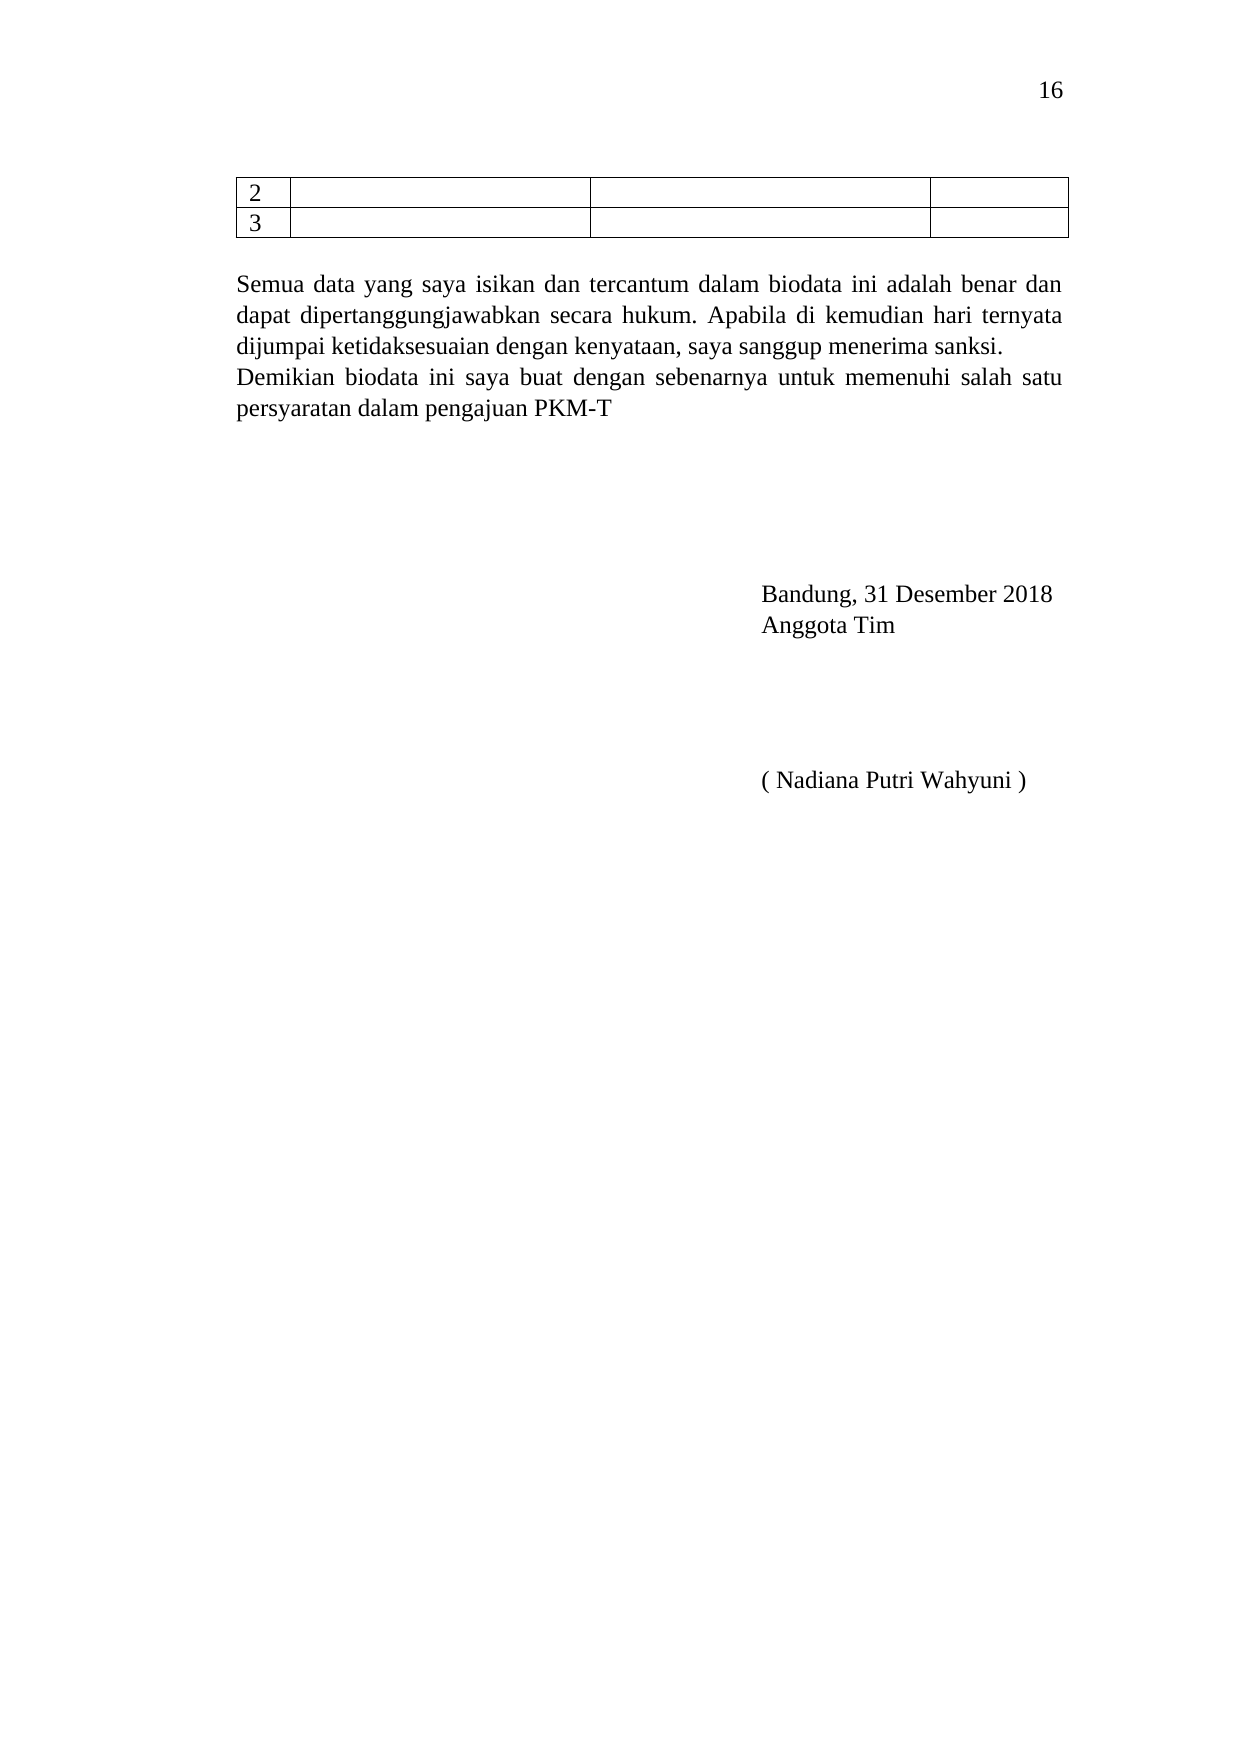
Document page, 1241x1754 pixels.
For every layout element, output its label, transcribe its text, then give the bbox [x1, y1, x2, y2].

table_cell [931, 178, 1068, 207]
table_cell [591, 178, 930, 207]
table_cell [591, 208, 930, 237]
list Anggota Tim [686, 610, 1063, 639]
list Demikian biodata ini saya buat dengan sebenarnya untuk memenuhi salah satu persyaratan dalam pengajuan PKM-T [236, 362, 1063, 422]
list Semua data yang saya isikan dan tercantum dalam biodata ini adalah benar dan dapat dipertanggungjawabkan secara hukum. Apabila di kemudian hari ternyata dijumpai ketidaksesuaian dengan kenyataan, saya sanggup menerima sanksi. [236, 269, 1063, 360]
list Bandung, 31 Desember 2018 [236, 579, 1063, 608]
table_cell [291, 208, 590, 237]
table_cell [931, 208, 1068, 237]
table_cell 3 [237, 208, 290, 237]
table_cell 2 [237, 178, 290, 207]
list ( Nadiana Putri Wahyuni ) [686, 766, 1063, 794]
table_cell [291, 178, 590, 207]
